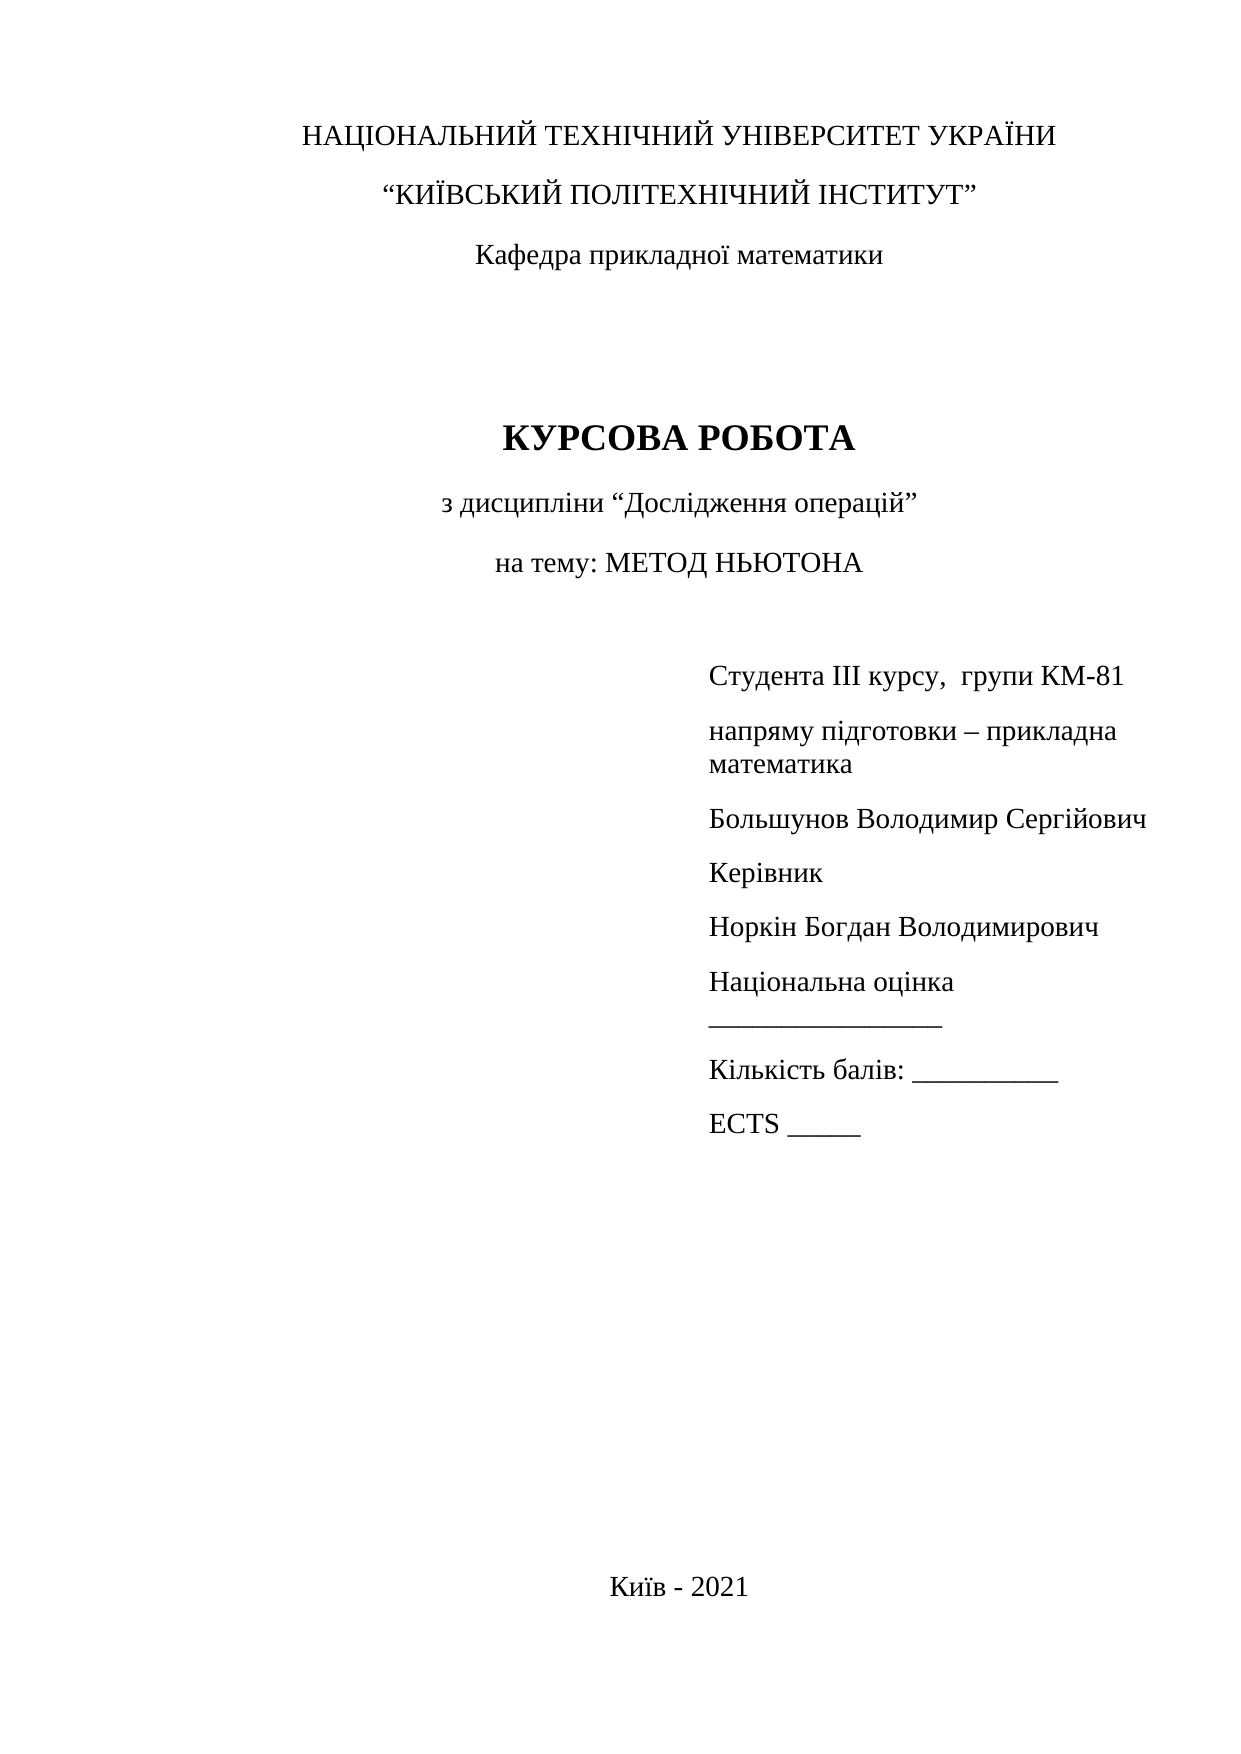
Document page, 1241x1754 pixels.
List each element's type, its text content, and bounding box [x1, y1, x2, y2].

text Київ - 2021 [177, 1569, 1181, 1602]
